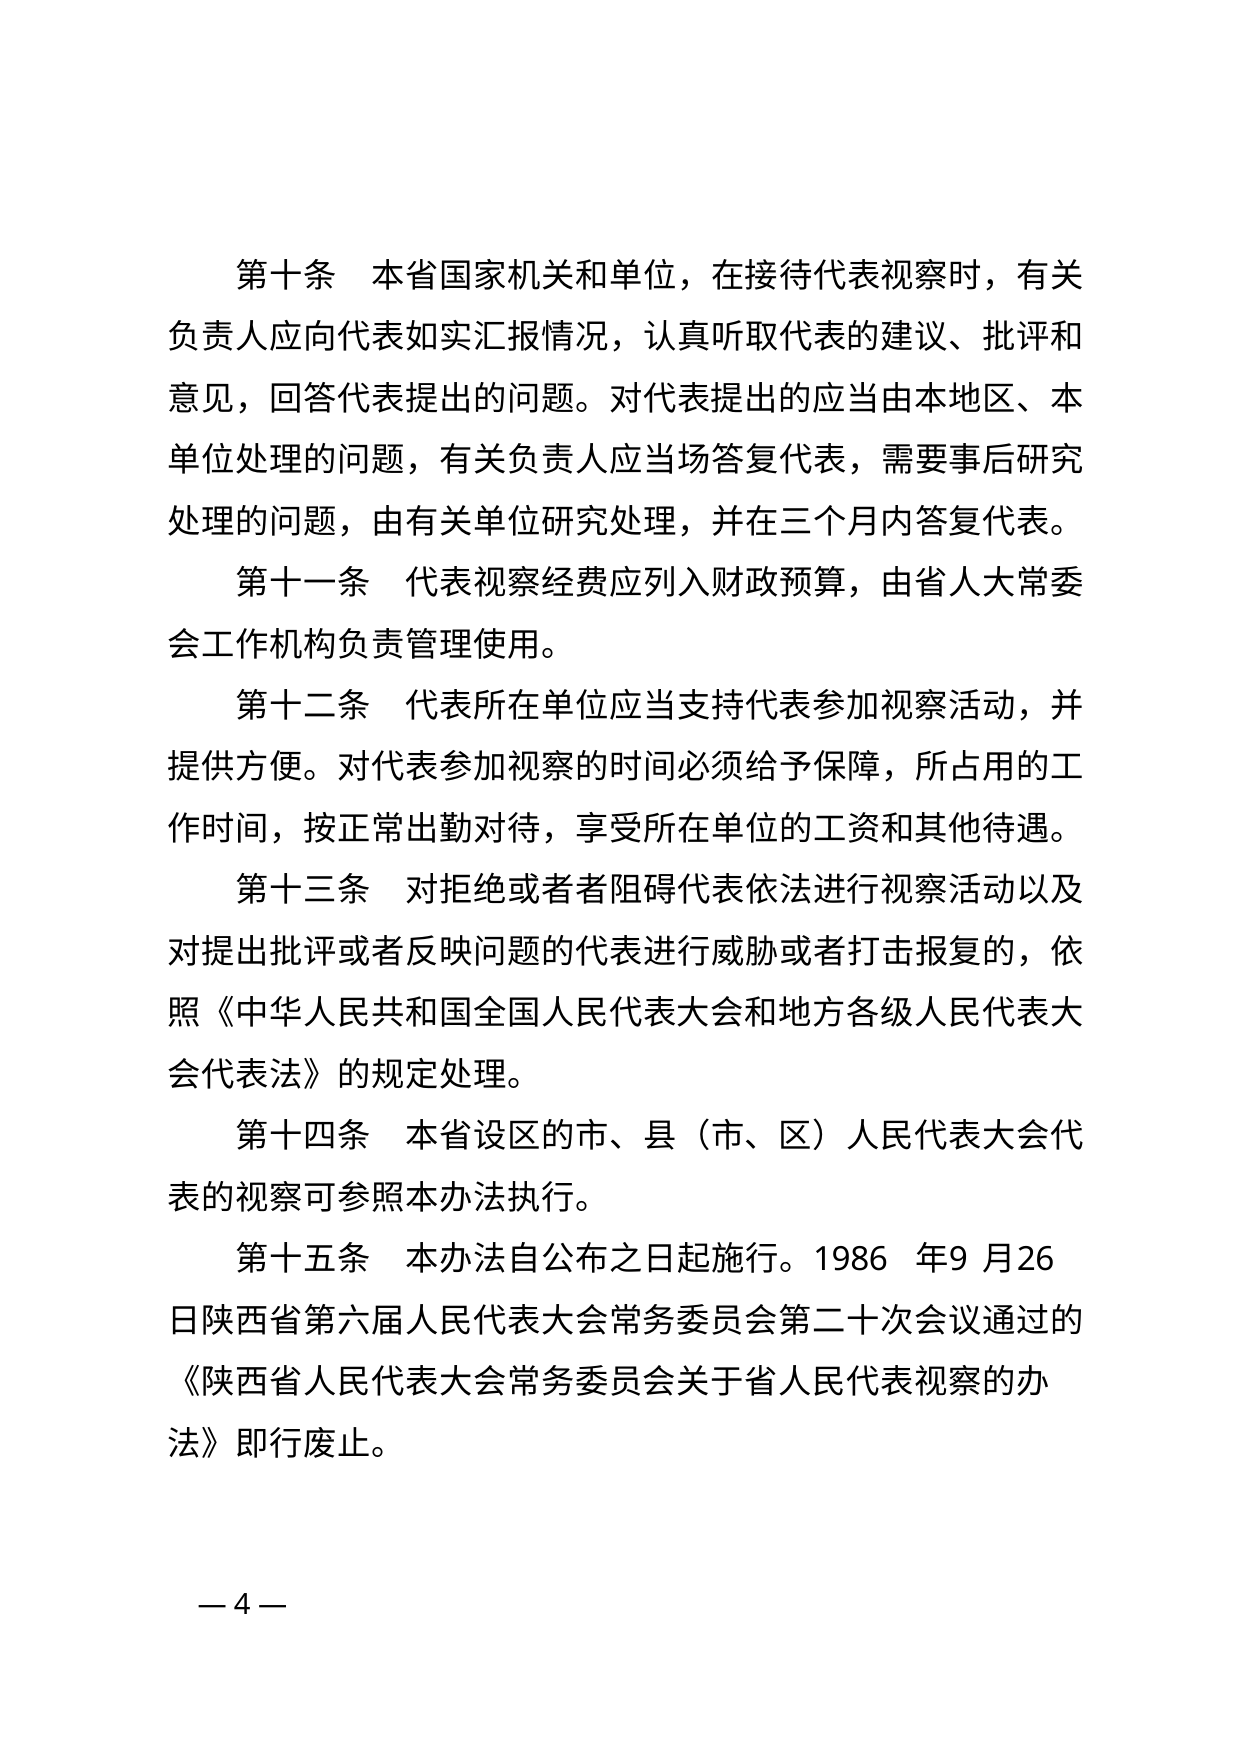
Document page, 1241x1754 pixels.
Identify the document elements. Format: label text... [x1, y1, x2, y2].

text 第十一条 代表视察经费应列入财政预算，由省人大常委会工作机构负责管理使用。 [168, 549, 1084, 672]
text 第十四条 本省设区的市、县（市、区）人民代表大会代表的视察可参照本办法执行。 [168, 1102, 1084, 1225]
text 第十三条 对拒绝或者者阻碍代表依法进行视察活动以及对提出批评或者反映问题的代表进行威胁或者打击报复的，依照《中华人民共和国全国人民代表大会和地方各级人民代表大会代表法》的规定处理。 [168, 857, 1084, 1102]
text 第十条 本省国家机关和单位，在接待代表视察时，有关负责人应向代表如实汇报情况，认真听取代表的建议、批评和意见，回答代表提出的问题。对代表提出的应当由本地区、本单位处理的问题，有关负责人应当场答复代表，需要事后研究处理的问题，由有关单位研究处理，并在三个月内答复代表。 [168, 242, 1084, 549]
text 第十二条 代表所在单位应当支持代表参加视察活动，并提供方便。对代表参加视察的时间必须给予保障，所占用的工作时间，按正常出勤对待，享受所在单位的工资和其他待遇。 [168, 672, 1084, 857]
text 第十五条 本办法自公布之日起施行。1986年9月26日陕西省第六届人民代表大会常务委员会第二十次会议通过的《陕西省人民代表大会常务委员会关于省人民代表视察的办法》即行废止。 [168, 1225, 1084, 1471]
